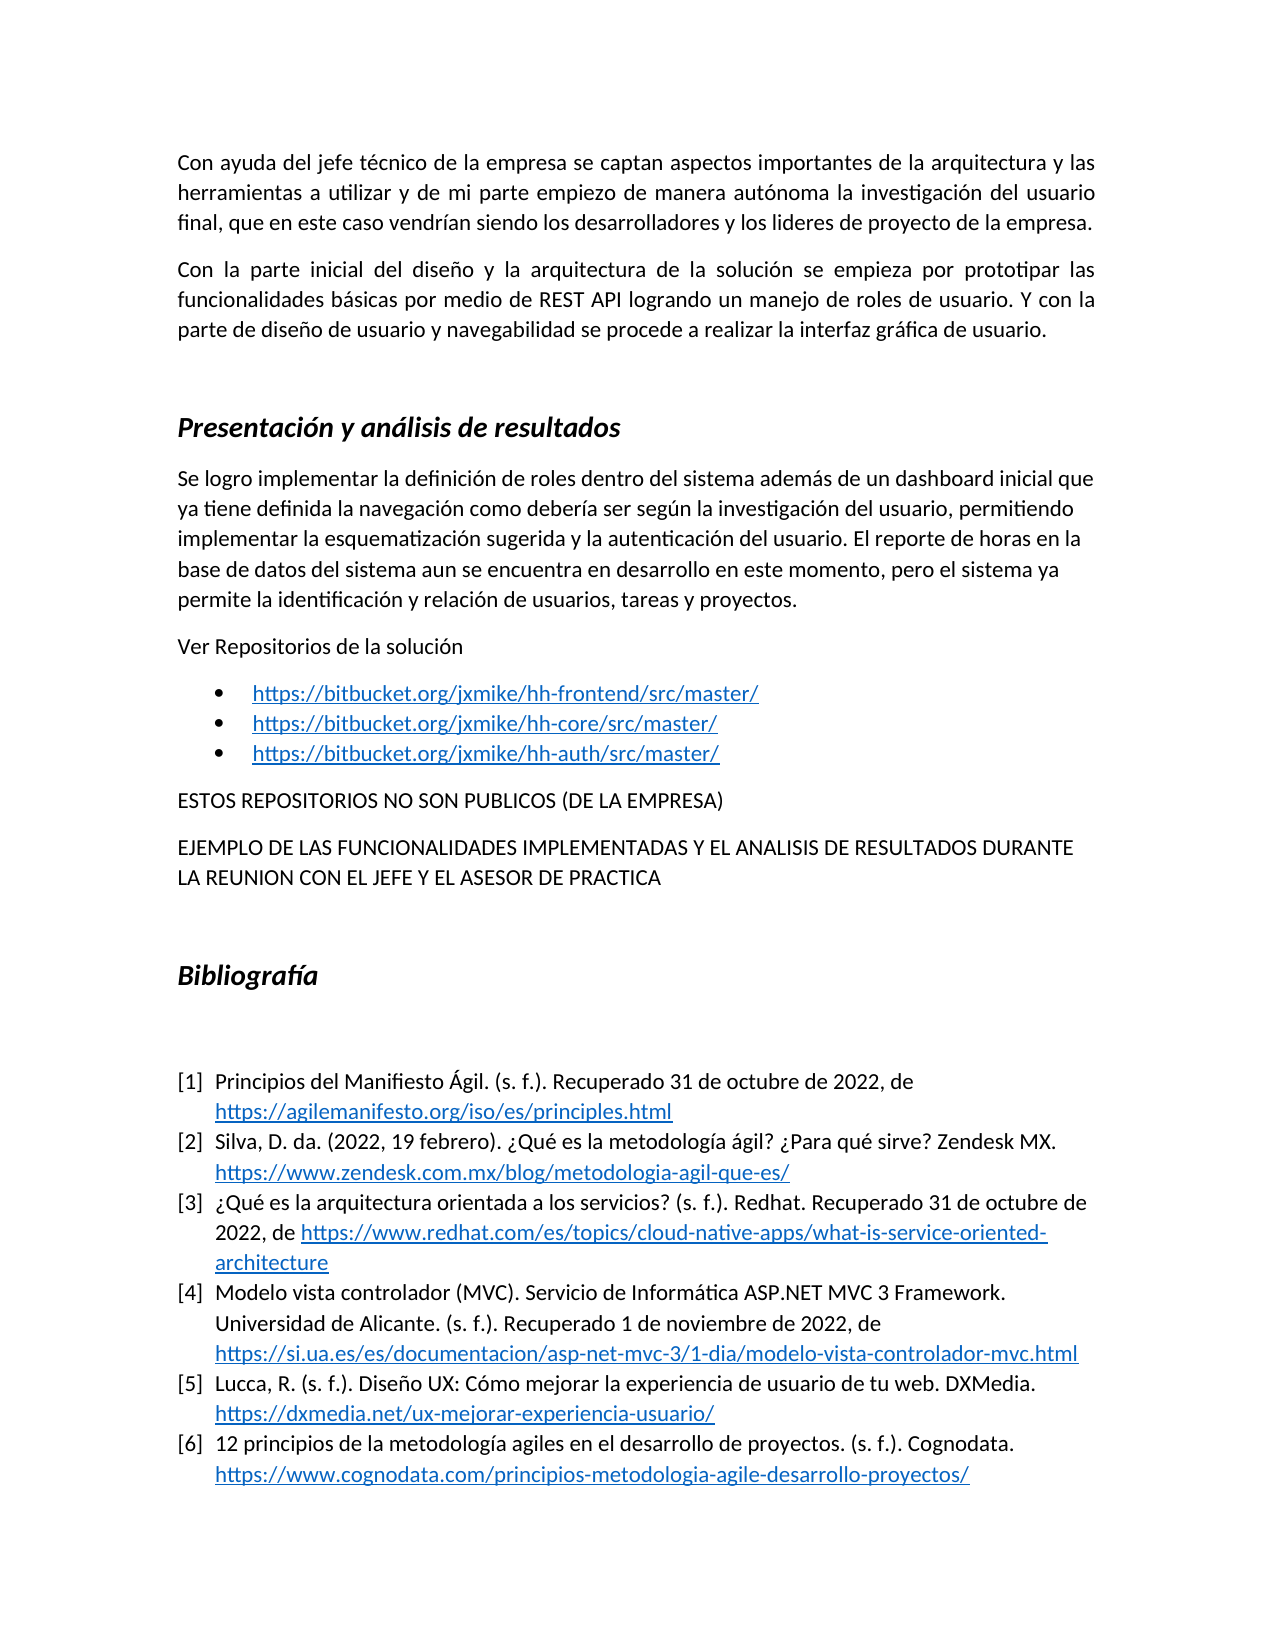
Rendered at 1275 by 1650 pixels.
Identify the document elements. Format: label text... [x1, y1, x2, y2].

text Con la parte inicial del diseño y la arquitectura de la solución se empieza por prototipar las funcionalidades básicas por medio de REST API logrando un manejo de roles de usuario. Y con la parte de diseño de usuario y navegabilidad se procede a realizar la interfaz gráfica de usuario. [177, 255, 1098, 343]
text Con ayuda del jefe técnico de la empresa se captan aspectos importantes de la arquitectura y las herramientas a utilizar y de mi parte empiezo de manera autónoma la investigación del usuario final, que en este caso vendrían siendo los desarrolladores y los lideres de proyecto de la empresa. [177, 148, 1098, 236]
list ¿Qué es la arquitectura orientada a los servicios? (s. f.). Redhat. Recuperado 31 de octubre de 2022, de https://www.redhat.com/es/topics/cloud-native-apps/what-is-service-oriented-architecture [177, 1188, 1098, 1276]
list Modelo vista controlador (MVC). Servicio de Informática ASP.NET MVC 3 Framework. Universidad de Alicante. (s. f.). Recuperado 1 de noviembre de 2022, de https://si.ua.es/es/documentacion/asp-net-mvc-3/1-dia/modelo-vista-controlador-mvc.html [177, 1278, 1098, 1367]
text EJEMPLO DE LAS FUNCIONALIDADES IMPLEMENTADAS Y EL ANALISIS DE RESULTADOS DURANTE LA REUNION CON EL JEFE Y EL ASESOR DE PRACTICA [177, 833, 1098, 891]
list Silva, D. da. (2022, 19 febrero). ¿Qué es la metodología ágil? ¿Para qué sirve? Zendesk MX. https://www.zendesk.com.mx/blog/metodologia-agil-que-es/ [177, 1127, 1098, 1186]
text Se logro implementar la definición de roles dentro del sistema además de un dashboard inicial que ya tiene definida la navegación como debería ser según la investigación del usuario, permitiendo implementar la esquematización sugerida y la autenticación del usuario. El reporte de horas en la base de datos del sistema aun se encuentra en desarrollo en este momento, pero el sistema ya permite la identificación y relación de usuarios, tareas y proyectos. [177, 464, 1098, 613]
list 12 principios de la metodología agiles en el desarrollo de proyectos. (s. f.). Cognodata. https://www.cognodata.com/principios-metodologia-agile-desarrollo-proyectos/ [177, 1429, 1098, 1488]
list https://bitbucket.org/jxmike/hh-auth/src/master/ [215, 739, 1098, 767]
list https://bitbucket.org/jxmike/hh-core/src/master/ [215, 709, 1098, 737]
list https://bitbucket.org/jxmike/hh-frontend/src/master/ [215, 679, 1098, 707]
text Presentación y análisis de resultados [177, 409, 1098, 445]
list Lucca, R. (s. f.). Diseño UX: Cómo mejorar la experiencia de usuario de tu web. DXMedia. https://dxmedia.net/ux-mejorar-experiencia-usuario/ [177, 1369, 1098, 1427]
text Ver Repositorios de la solución [177, 632, 1098, 660]
list Principios del Manifiesto Ágil. (s. f.). Recuperado 31 de octubre de 2022, de https://agilemanifesto.org/iso/es/principles.html [177, 1067, 1098, 1125]
text Bibliografía [177, 957, 1098, 992]
text ESTOS REPOSITORIOS NO SON PUBLICOS (DE LA EMPRESA) [177, 786, 1098, 814]
